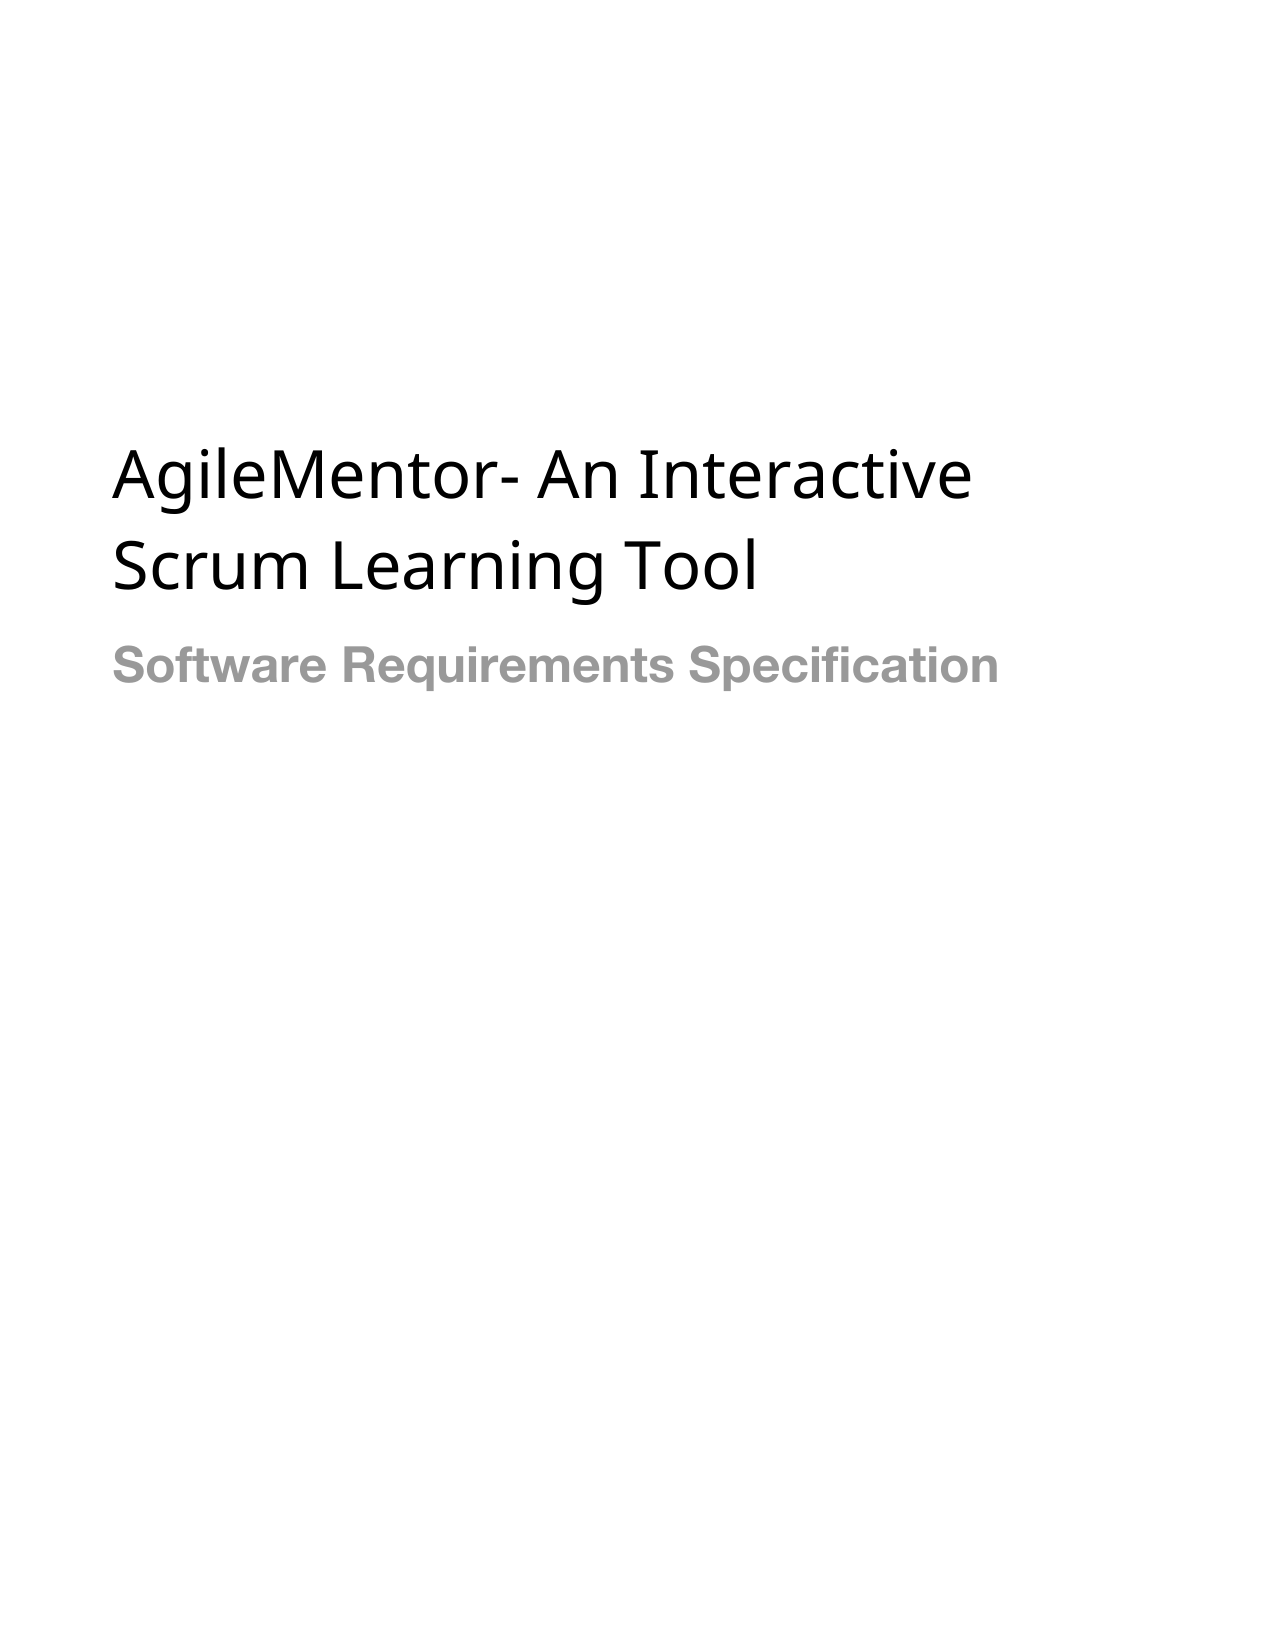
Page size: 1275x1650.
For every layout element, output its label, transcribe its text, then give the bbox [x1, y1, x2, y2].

text AgileMentor- An Interactive Scrum Learning Tool [112, 427, 1162, 609]
text Software Requirements Specification [112, 634, 1162, 697]
